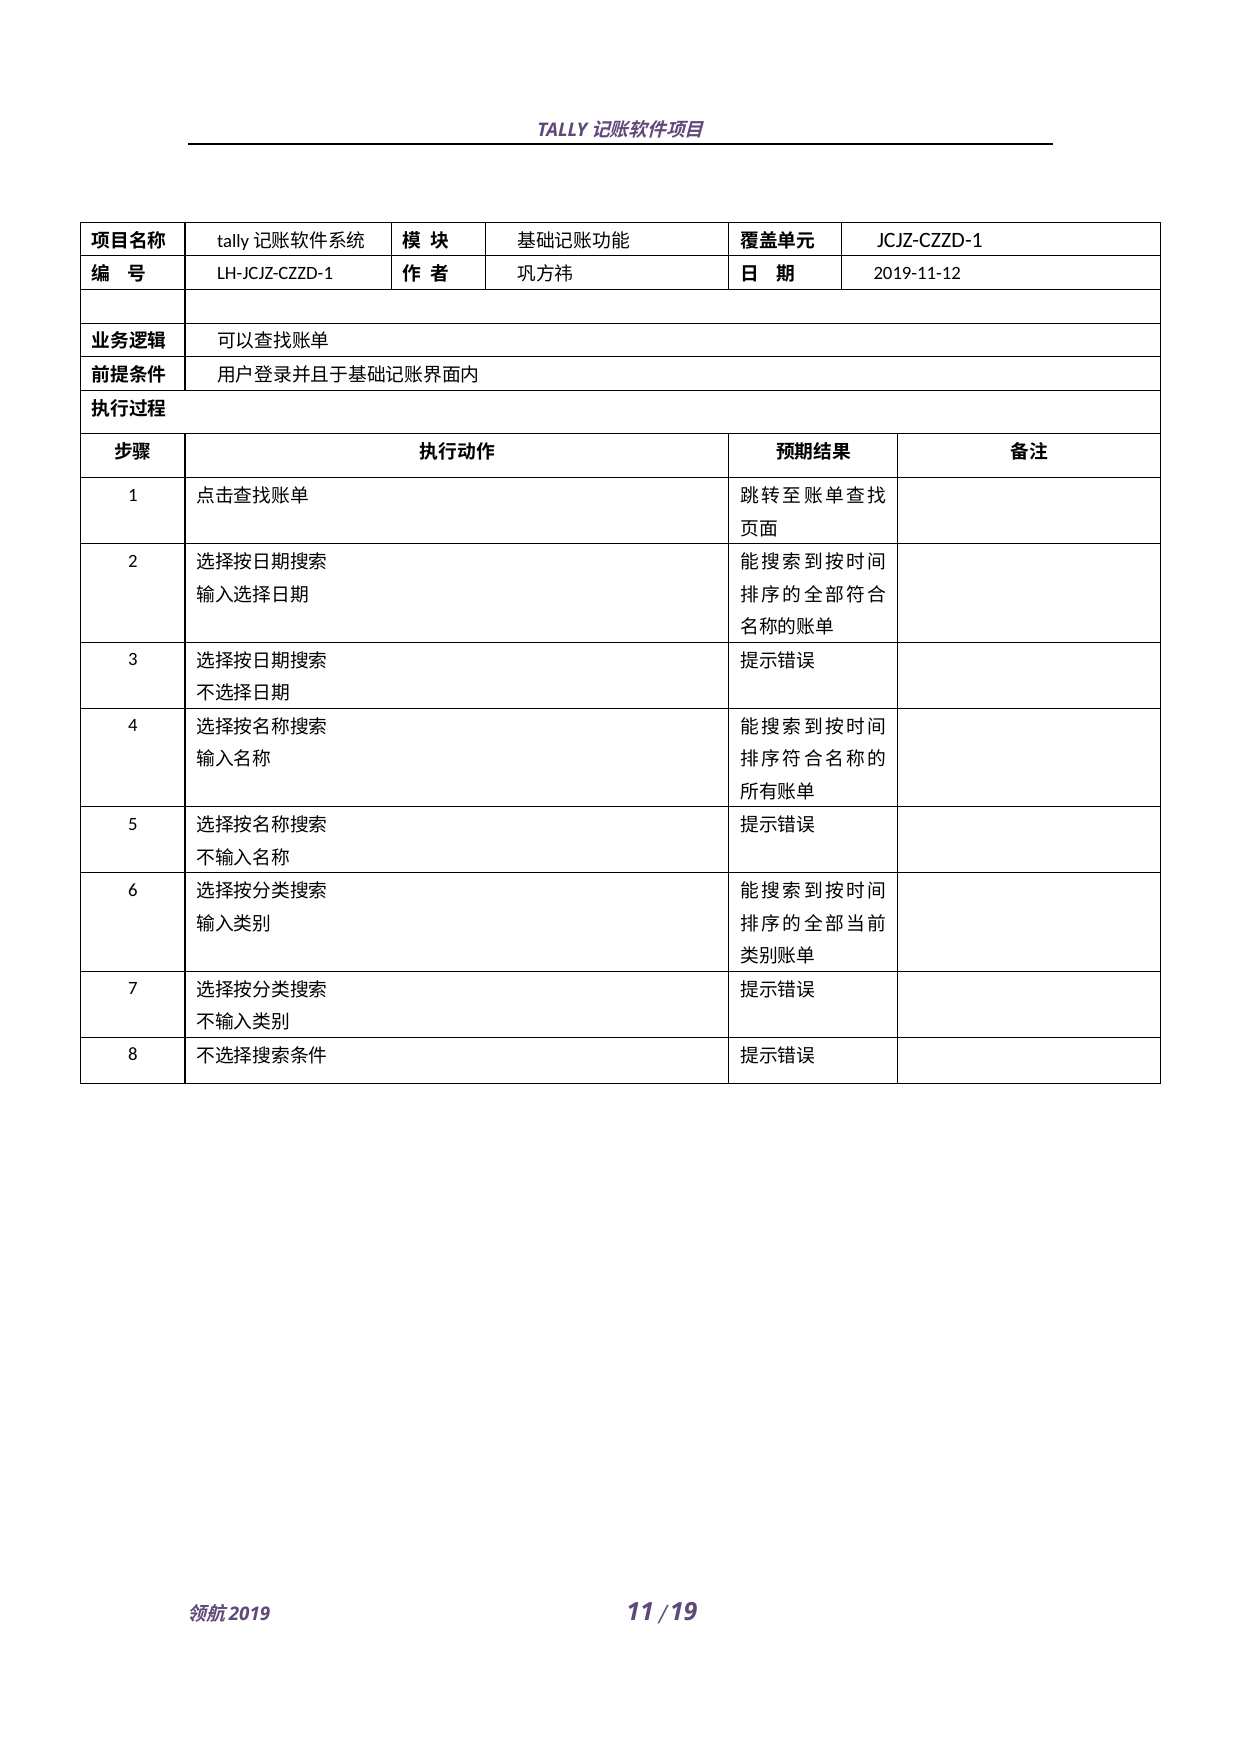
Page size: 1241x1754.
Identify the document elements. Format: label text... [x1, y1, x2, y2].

table_cell 1 [81, 478, 184, 543]
table_cell 选择按分类搜索 输入类别 [186, 873, 728, 971]
table_cell 作 者 [392, 256, 485, 289]
table_cell 步骤 [81, 434, 184, 477]
table_cell 提示错误 [729, 972, 897, 1037]
table_cell 选择按分类搜索 不输入类别 [186, 972, 728, 1037]
table_cell 8 [81, 1038, 184, 1082]
table_cell 提示错误 [729, 807, 897, 872]
table_cell [898, 1038, 1160, 1082]
table_cell 6 [81, 873, 184, 971]
table_cell 2 [81, 544, 184, 642]
table_cell 业务逻辑 [81, 324, 184, 356]
table_header JCJZ-CZZD-1 [842, 223, 1160, 255]
table_cell 选择按名称搜索 输入名称 [186, 709, 728, 806]
table_cell 7 [81, 972, 184, 1037]
table_cell 不选择搜索条件 [186, 1038, 728, 1082]
table_cell 前提条件 [81, 357, 184, 389]
table_cell 能搜索到按时间排序的全部当前类别账单 [729, 873, 897, 971]
table_cell LH-JCJZ-CZZD-1 [186, 256, 391, 289]
table_cell 预期结果 [729, 434, 897, 477]
table_cell 2019-11-12 [842, 256, 1160, 289]
table_cell [81, 290, 184, 322]
table_cell 用户登录并且于基础记账界面内 [186, 357, 1160, 389]
table_cell 选择按日期搜索 输入选择日期 [186, 544, 728, 642]
table_cell 选择按名称搜索 不输入名称 [186, 807, 728, 872]
table_cell 能搜索到按时间排序符合名称的所有账单 [729, 709, 897, 806]
table_cell 选择按日期搜索 不选择日期 [186, 643, 728, 708]
table_cell 执行动作 [186, 434, 728, 477]
table_cell 5 [81, 807, 184, 872]
table_cell [898, 544, 1160, 642]
table_cell [898, 478, 1160, 543]
table_cell [898, 807, 1160, 872]
table_cell [898, 972, 1160, 1037]
table_cell 编 号 [81, 256, 184, 289]
table_cell 提示错误 [729, 643, 897, 708]
table_cell 跳转至账单查找页面 [729, 478, 897, 543]
table_cell [898, 643, 1160, 708]
table_cell 巩方祎 [486, 256, 728, 289]
table_cell 备注 [898, 434, 1160, 477]
table_header 模 块 [392, 223, 485, 255]
table_cell [898, 873, 1160, 971]
table_cell [898, 709, 1160, 806]
table_cell 日 期 [729, 256, 841, 289]
table_cell 执行过程 [81, 391, 1160, 433]
table_header 覆盖单元 [729, 223, 841, 255]
table_cell [186, 290, 1160, 322]
table_cell 3 [81, 643, 184, 708]
table_header 基础记账功能 [486, 223, 728, 255]
table_cell 提示错误 [729, 1038, 897, 1082]
table_cell 4 [81, 709, 184, 806]
table_header 项目名称 [81, 223, 184, 255]
table_cell 能搜索到按时间排序的全部符合名称的账单 [729, 544, 897, 642]
table_cell 可以查找账单 [186, 324, 1160, 356]
table_cell 点击查找账单 [186, 478, 728, 543]
table_header tally记账软件系统 [186, 223, 391, 255]
